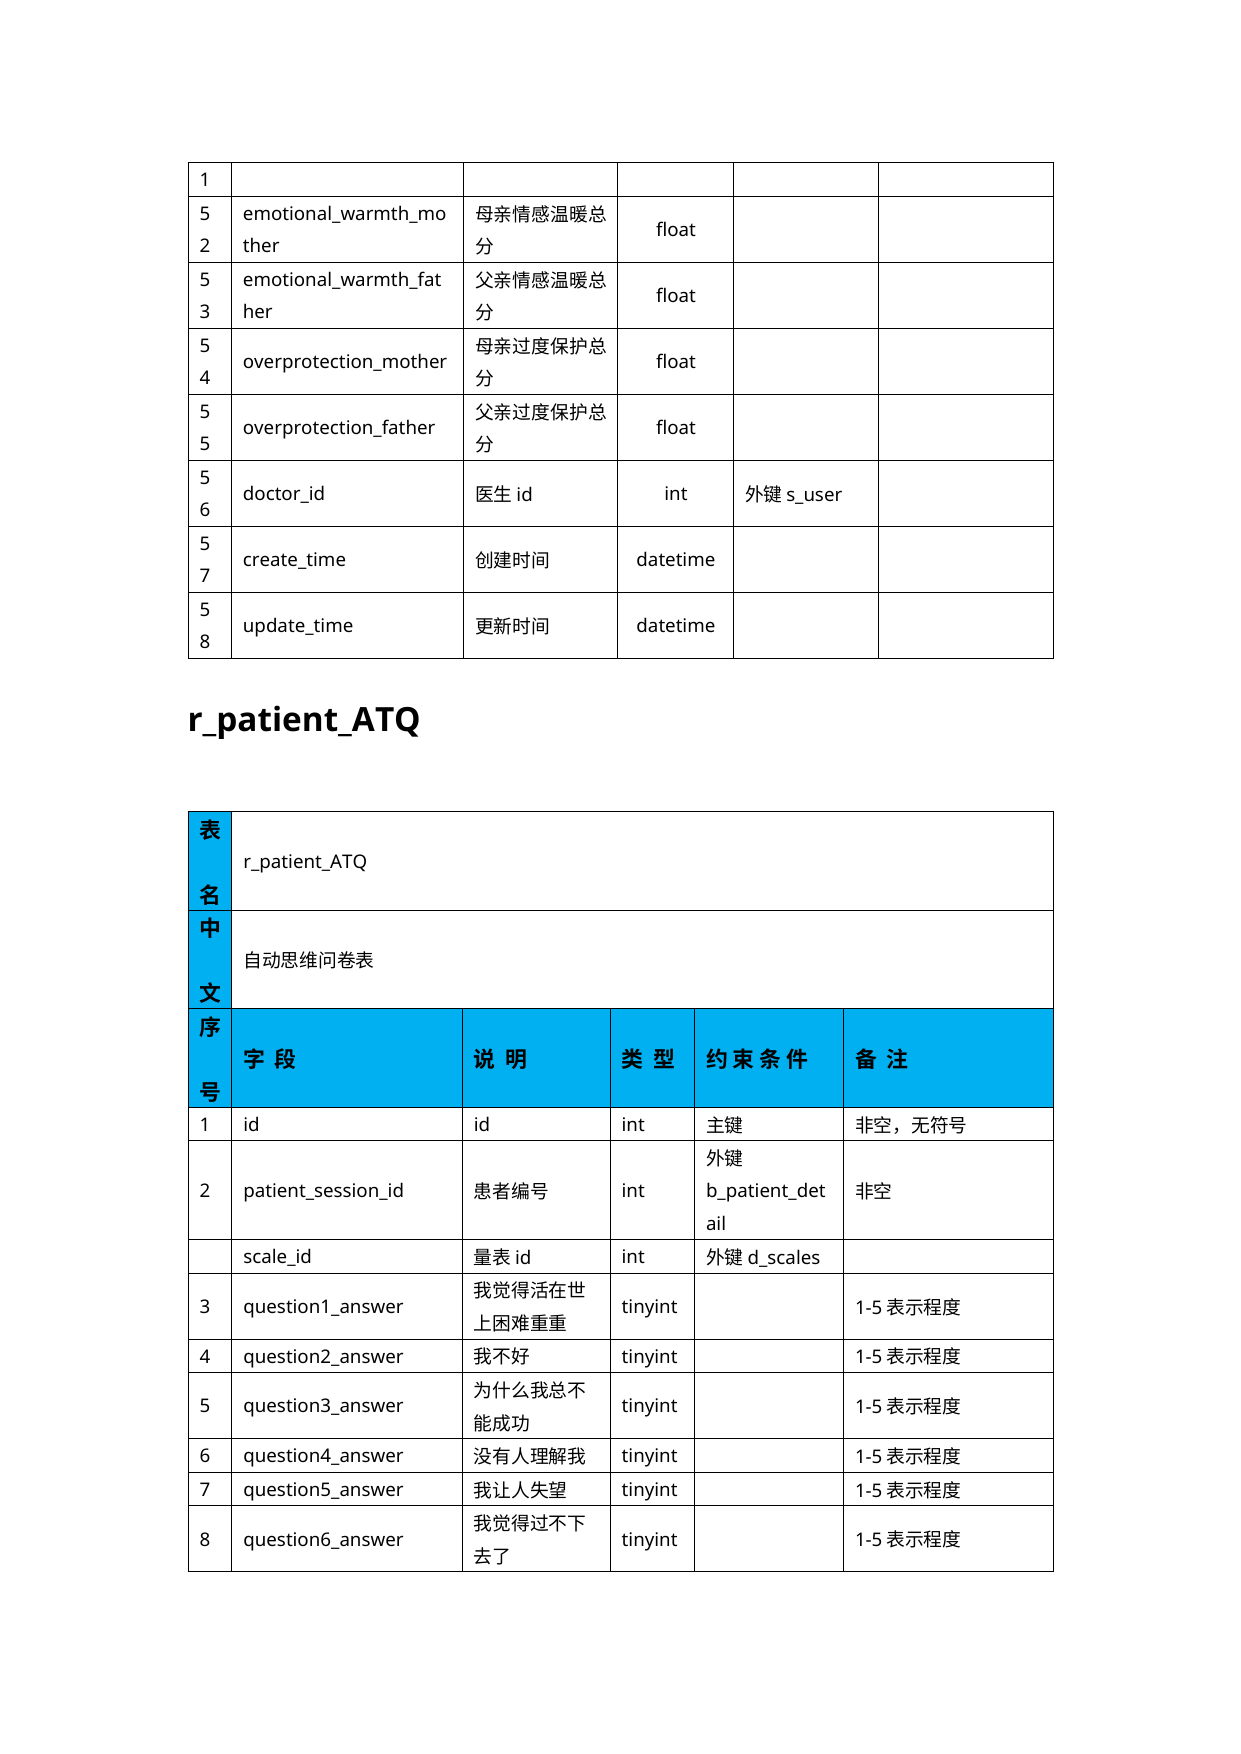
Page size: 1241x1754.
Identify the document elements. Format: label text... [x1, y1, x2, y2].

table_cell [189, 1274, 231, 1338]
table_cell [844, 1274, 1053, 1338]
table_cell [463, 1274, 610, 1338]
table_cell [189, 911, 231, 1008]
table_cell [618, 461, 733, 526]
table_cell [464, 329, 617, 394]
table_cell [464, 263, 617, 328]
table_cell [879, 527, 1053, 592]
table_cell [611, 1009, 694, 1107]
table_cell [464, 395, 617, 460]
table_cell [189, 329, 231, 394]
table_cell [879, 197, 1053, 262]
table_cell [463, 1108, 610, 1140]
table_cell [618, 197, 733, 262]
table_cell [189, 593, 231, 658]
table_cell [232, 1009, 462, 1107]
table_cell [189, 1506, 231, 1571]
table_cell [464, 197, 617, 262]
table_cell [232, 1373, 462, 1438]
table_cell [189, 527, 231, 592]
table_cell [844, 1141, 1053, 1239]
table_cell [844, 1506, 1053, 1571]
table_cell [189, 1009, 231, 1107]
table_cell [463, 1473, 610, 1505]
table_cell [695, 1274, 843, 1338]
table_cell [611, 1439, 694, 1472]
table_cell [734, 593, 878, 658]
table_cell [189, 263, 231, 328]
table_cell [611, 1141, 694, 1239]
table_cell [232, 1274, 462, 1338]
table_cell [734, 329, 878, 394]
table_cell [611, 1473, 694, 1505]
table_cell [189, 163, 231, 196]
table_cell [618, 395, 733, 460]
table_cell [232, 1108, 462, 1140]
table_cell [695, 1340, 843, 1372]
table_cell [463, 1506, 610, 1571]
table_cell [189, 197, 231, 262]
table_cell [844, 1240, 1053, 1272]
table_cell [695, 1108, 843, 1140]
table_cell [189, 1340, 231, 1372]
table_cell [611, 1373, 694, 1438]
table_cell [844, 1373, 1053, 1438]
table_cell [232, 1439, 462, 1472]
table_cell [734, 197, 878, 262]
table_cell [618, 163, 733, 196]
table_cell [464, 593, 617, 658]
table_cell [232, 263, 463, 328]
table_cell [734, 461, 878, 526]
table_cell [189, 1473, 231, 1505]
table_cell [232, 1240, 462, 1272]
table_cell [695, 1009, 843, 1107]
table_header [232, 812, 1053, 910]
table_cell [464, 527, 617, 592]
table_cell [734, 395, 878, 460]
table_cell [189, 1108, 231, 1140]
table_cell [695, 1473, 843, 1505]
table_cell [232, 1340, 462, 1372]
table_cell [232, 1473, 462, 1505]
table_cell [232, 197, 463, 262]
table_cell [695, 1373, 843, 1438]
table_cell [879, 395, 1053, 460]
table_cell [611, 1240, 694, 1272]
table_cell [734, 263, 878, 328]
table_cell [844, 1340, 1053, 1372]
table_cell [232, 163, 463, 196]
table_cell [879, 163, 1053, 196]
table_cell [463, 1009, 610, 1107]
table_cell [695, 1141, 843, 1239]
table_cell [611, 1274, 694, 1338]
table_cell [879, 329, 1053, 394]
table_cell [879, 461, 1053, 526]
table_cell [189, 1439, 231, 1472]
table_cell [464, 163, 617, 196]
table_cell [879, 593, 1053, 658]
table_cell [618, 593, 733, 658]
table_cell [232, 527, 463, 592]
subtitle r_patient_ATQ [187, 686, 1053, 751]
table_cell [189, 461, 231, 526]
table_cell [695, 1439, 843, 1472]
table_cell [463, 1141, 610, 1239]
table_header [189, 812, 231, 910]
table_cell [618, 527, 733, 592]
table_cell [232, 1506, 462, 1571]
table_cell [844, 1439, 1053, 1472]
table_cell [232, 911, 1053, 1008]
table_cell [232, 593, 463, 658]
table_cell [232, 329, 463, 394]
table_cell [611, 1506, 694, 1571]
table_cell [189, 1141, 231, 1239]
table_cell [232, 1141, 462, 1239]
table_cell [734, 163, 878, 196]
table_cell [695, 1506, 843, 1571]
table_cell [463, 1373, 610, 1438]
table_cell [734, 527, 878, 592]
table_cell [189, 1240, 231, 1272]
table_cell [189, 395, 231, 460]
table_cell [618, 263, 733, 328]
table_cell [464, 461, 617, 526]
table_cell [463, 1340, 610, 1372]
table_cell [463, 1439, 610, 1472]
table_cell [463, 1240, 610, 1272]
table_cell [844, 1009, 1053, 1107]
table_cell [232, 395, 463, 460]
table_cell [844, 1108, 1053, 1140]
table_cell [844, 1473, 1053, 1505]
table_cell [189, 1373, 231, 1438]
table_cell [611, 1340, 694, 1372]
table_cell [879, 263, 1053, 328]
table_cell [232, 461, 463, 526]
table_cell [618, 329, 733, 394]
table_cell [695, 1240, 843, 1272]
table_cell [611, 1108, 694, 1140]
